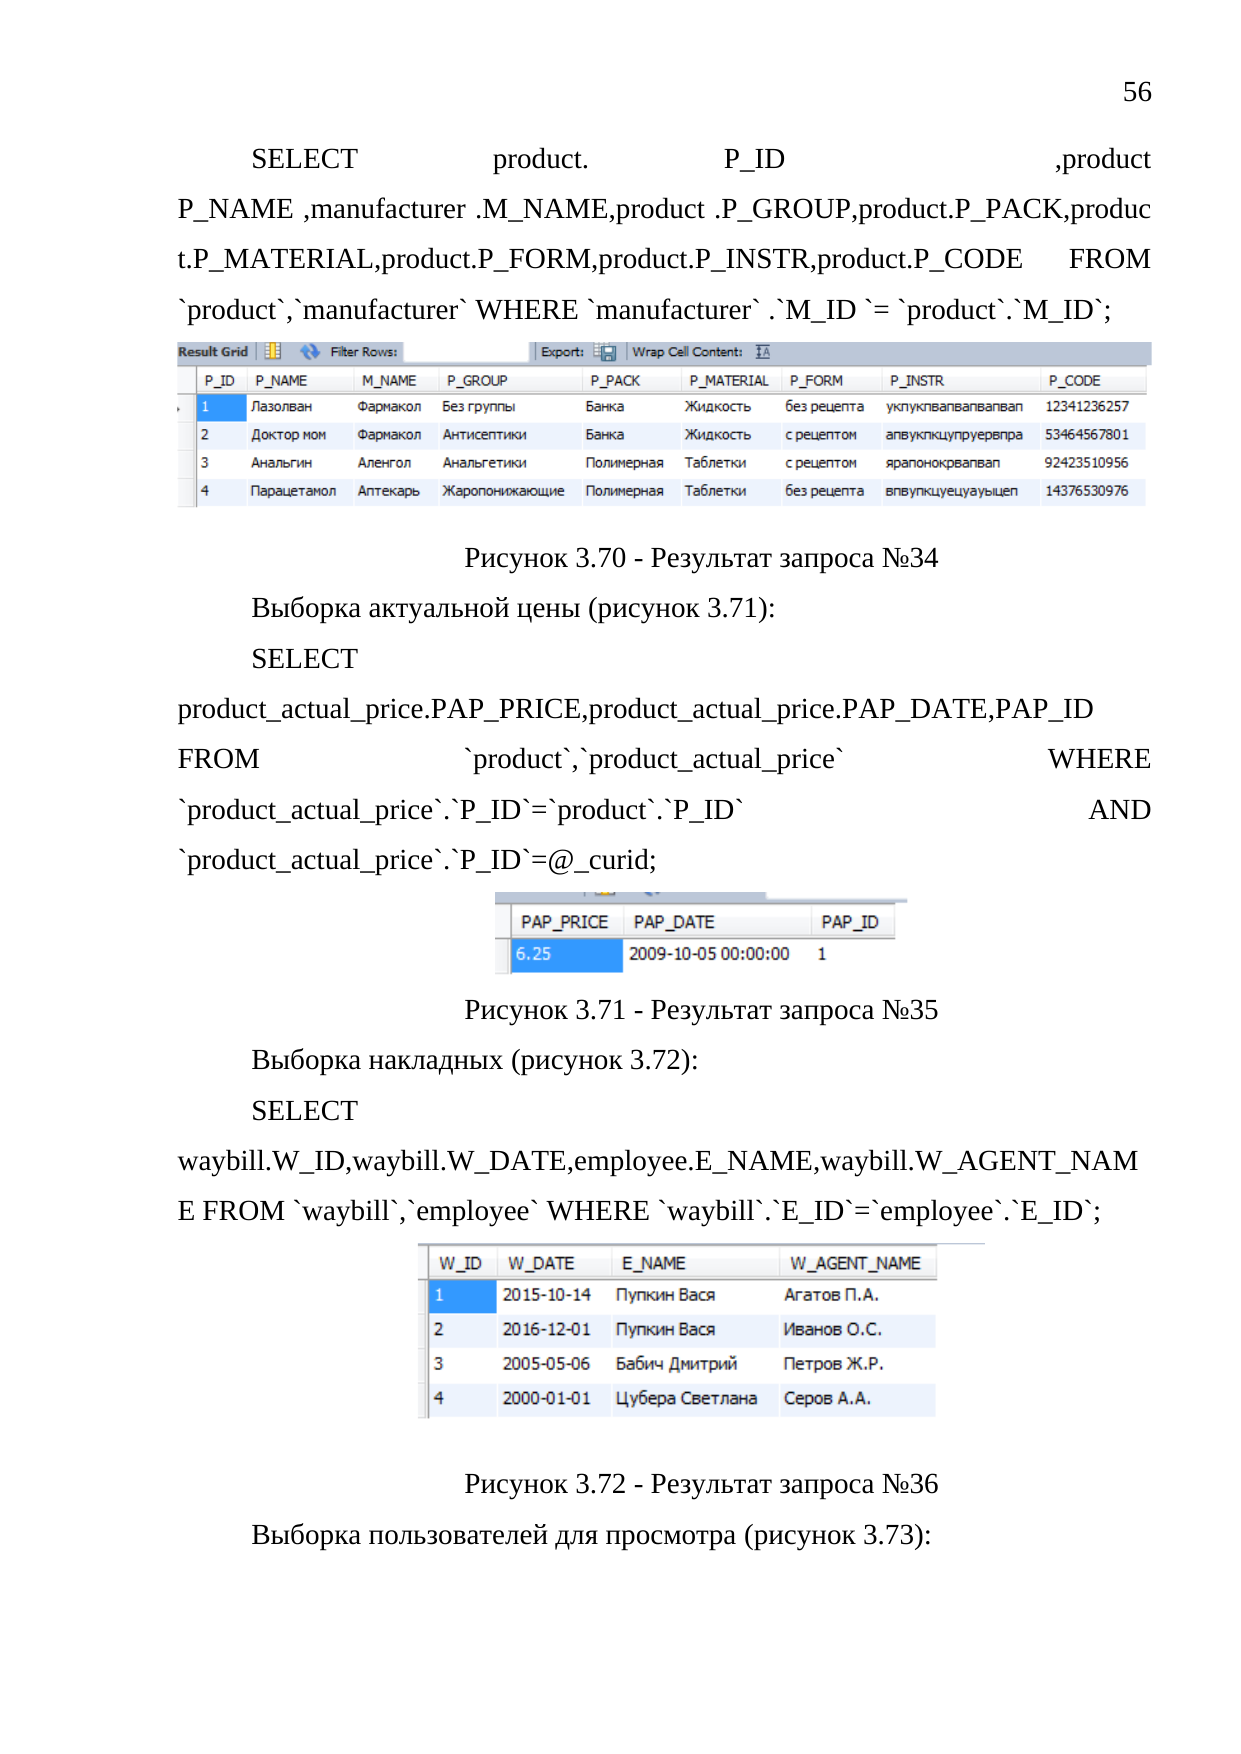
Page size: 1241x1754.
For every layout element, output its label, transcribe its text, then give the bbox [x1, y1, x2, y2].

text SELECT product_actual_price.PAP_PRICE,product_actual_price.PAP_DATE,PAP_ID FROM `product`,`product_actual_price` WHERE `product_actual_price`.`P_ID`=`product`.`P_ID` AND `product_actual_price`.`P_ID`=@_curid; [177, 641, 1152, 876]
text SELECT product. P_ID ,product P_NAME ,manufacturer .M_NAME,product .P_GROUP,product.P_PACK,product.P_MATERIAL,product.P_FORM,product.P_INSTR,product.P_CODE FROM `product`,`manufacturer` WHERE `manufacturer` .`M_ID `= `product`.`M_ID`; [177, 141, 1152, 325]
picture [495, 892, 908, 976]
picture [177, 342, 1152, 524]
text SELECT waybill.W_ID,waybill.W_DATE,employee.E_NAME,waybill.W_AGENT_NAME FROM `waybill`,`employee` WHERE `waybill`.`E_ID`=`employee`.`E_ID`; [177, 1093, 1152, 1227]
text Выборка пользователей для просмотра (рисунок 3.73): [177, 1517, 1152, 1551]
text Рисунок 3.71 - Результат запроса №35 [177, 992, 1152, 1026]
text Выборка накладных (рисунок 3.72): [177, 1042, 1152, 1076]
text Рисунок 3.70 - Результат запроса №34 [177, 540, 1152, 574]
text Выборка актуальной цены (рисунок 3.71): [177, 591, 1152, 624]
text Рисунок 3.72 - Результат запроса №36 [177, 1467, 1152, 1500]
picture [417, 1243, 985, 1450]
